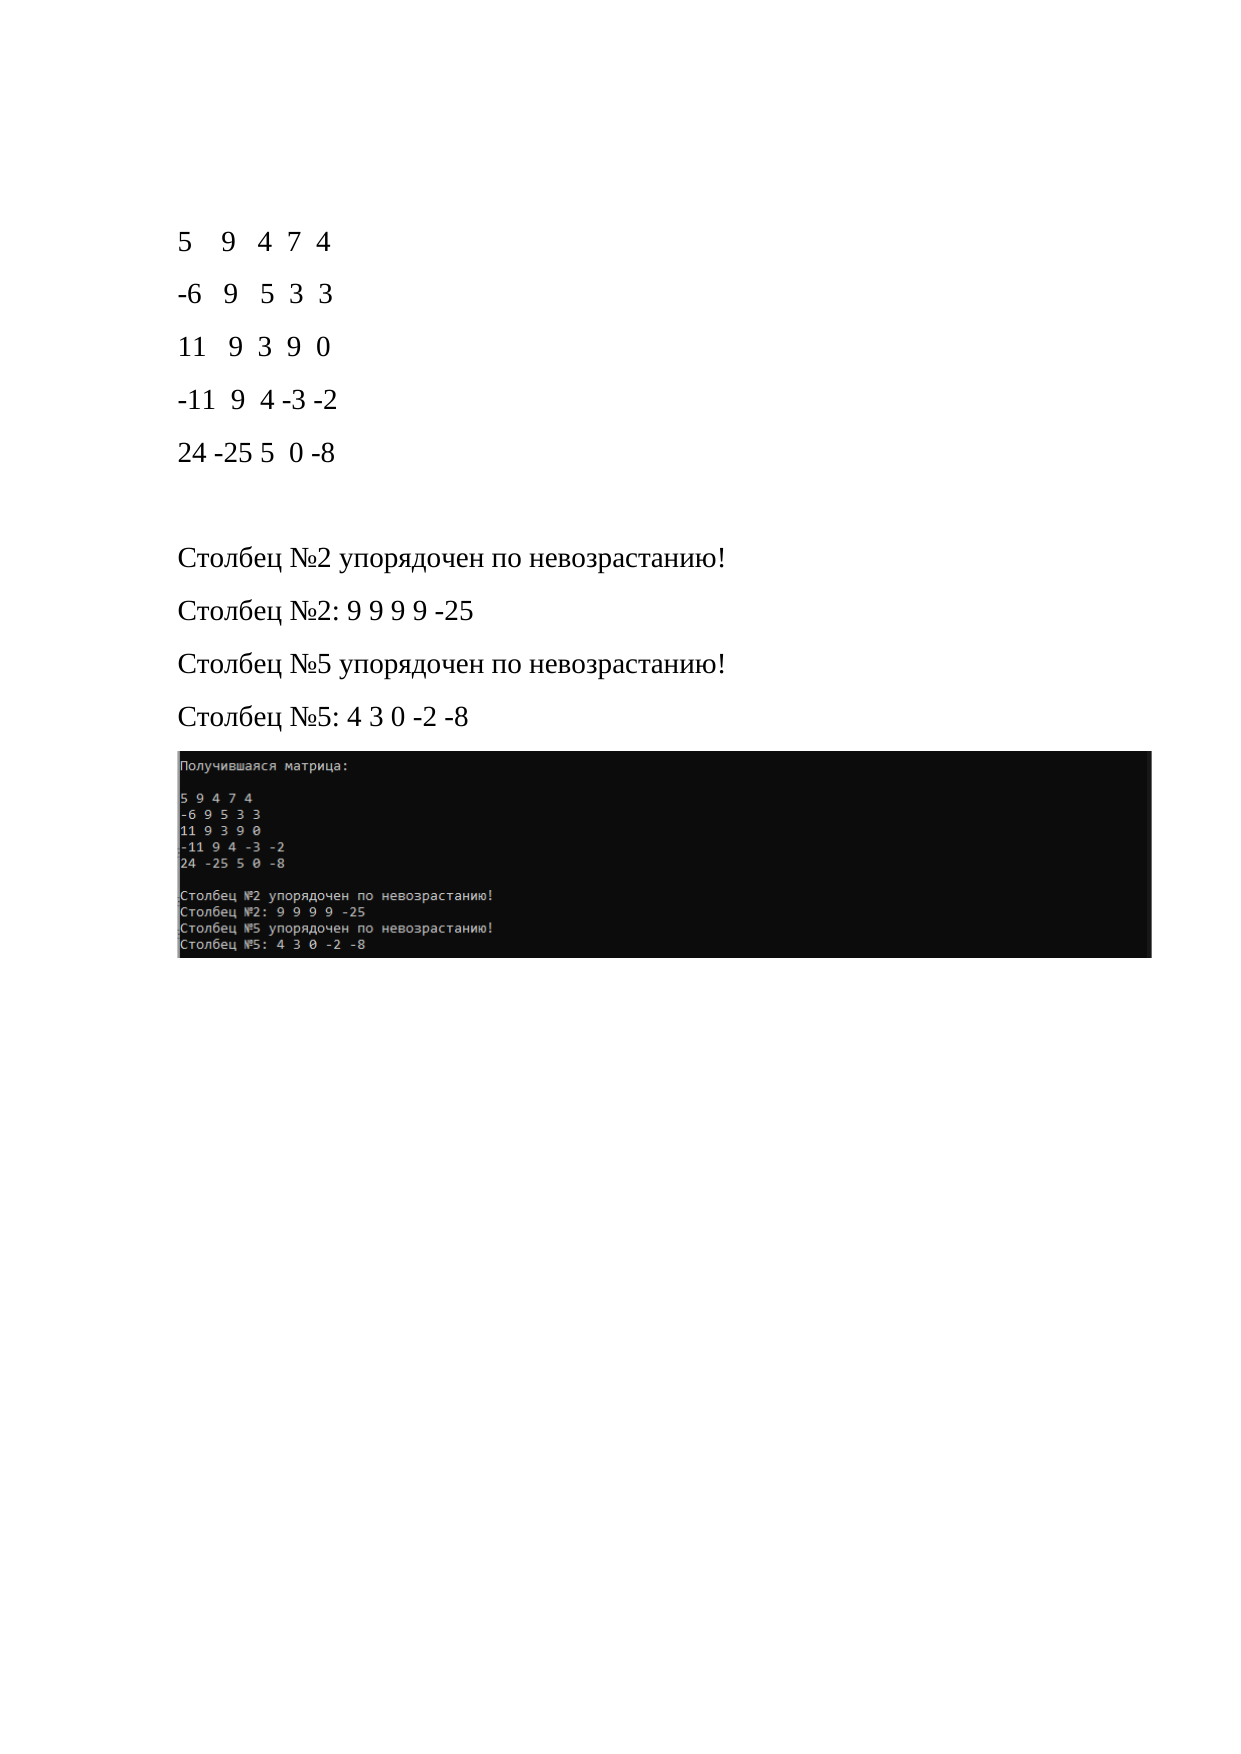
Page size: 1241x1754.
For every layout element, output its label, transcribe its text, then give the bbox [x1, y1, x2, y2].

text Столбец №5: 4 3 0 -2 -8 [177, 699, 1152, 733]
text 11 9 3 9 0 [177, 329, 1152, 363]
text 5 9 4 7 4 [177, 224, 1152, 257]
text Столбец №5 упорядочен по невозрастанию! [177, 646, 1152, 680]
text -6 9 5 3 3 [177, 277, 1152, 310]
text Столбец №2 упорядочен по невозрастанию! [177, 541, 1152, 574]
text -11 9 4 -3 -2 [177, 382, 1152, 416]
picture [177, 751, 1152, 958]
text Столбец №2: 9 9 9 9 -25 [177, 593, 1152, 627]
text 24 -25 5 0 -8 [177, 435, 1152, 468]
